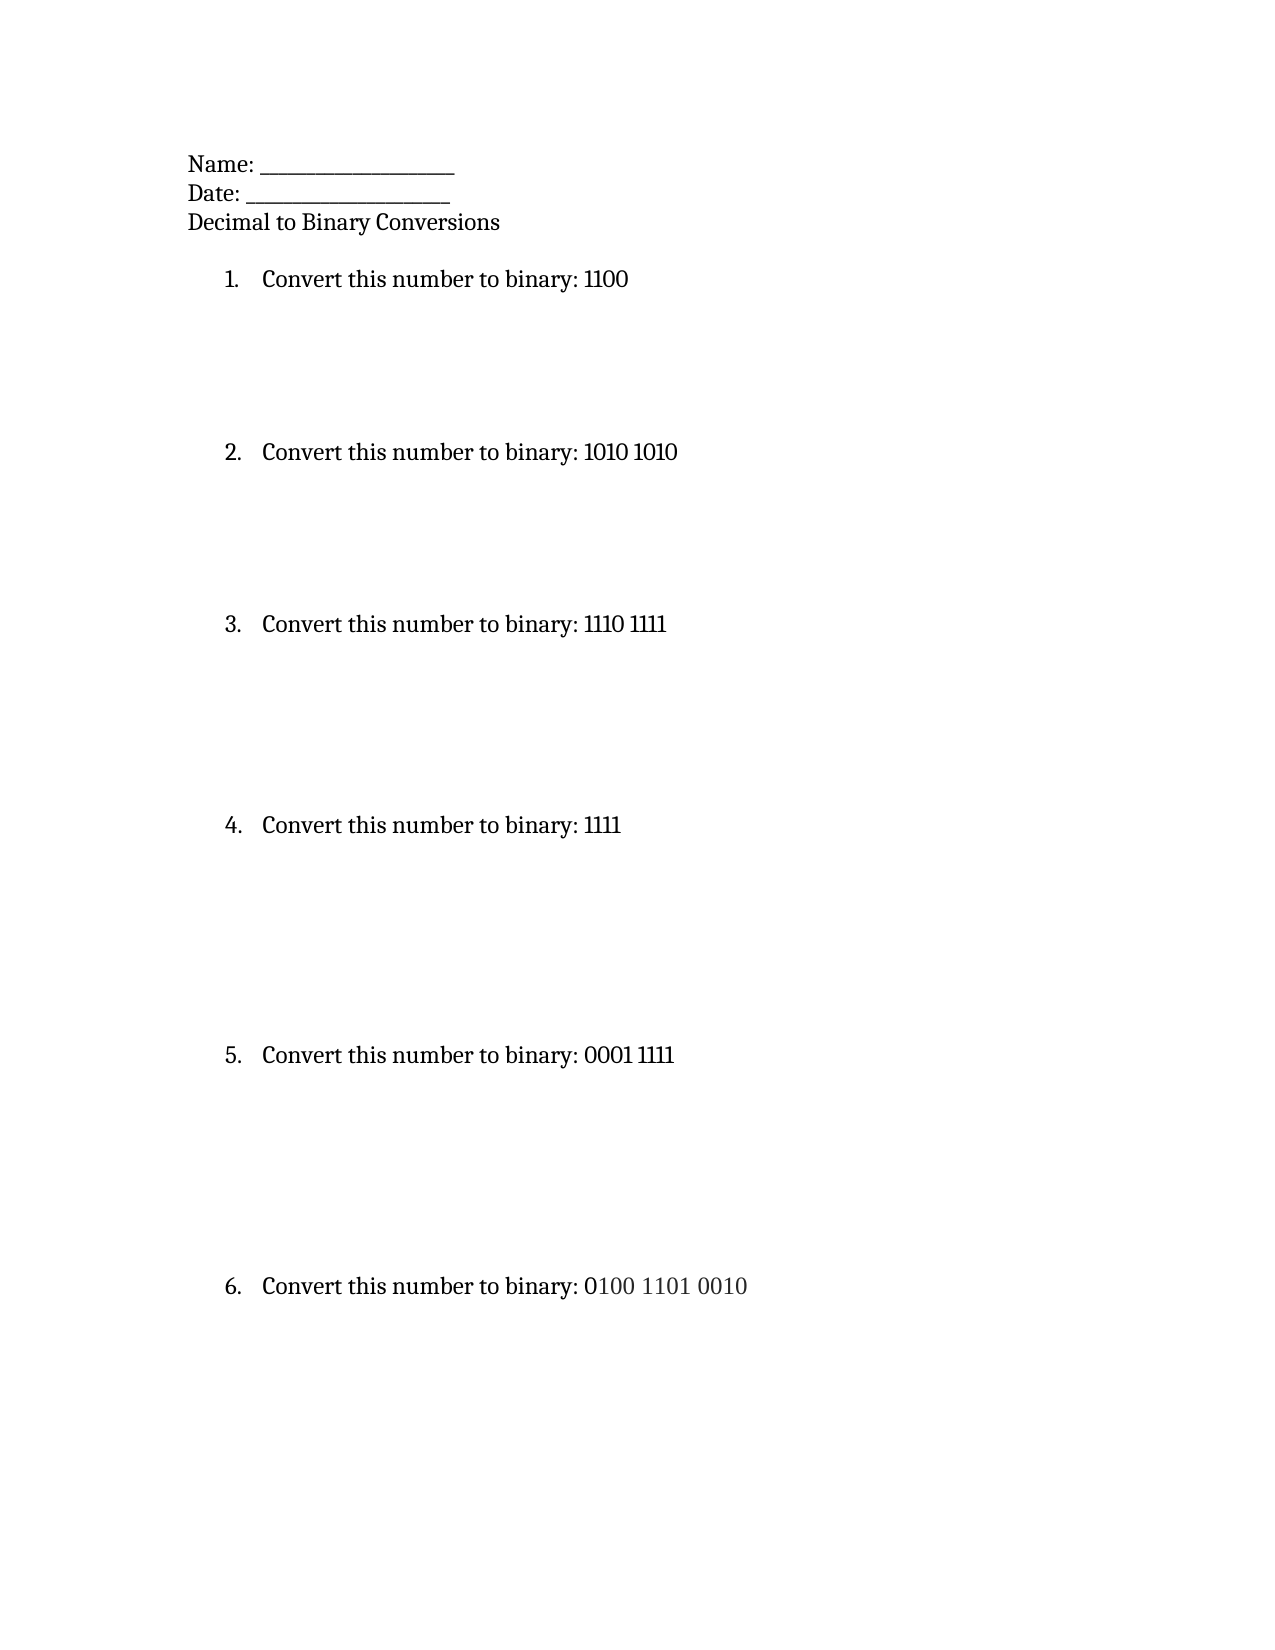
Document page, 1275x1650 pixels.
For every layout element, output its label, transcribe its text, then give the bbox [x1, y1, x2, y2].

list Convert this number to binary: 1111 [225, 811, 1087, 840]
list Convert this number to binary: 1010 1010 [225, 437, 1087, 466]
text Decimal to Binary Conversions [187, 207, 1087, 236]
list Convert this number to binary: 0001 1111 [225, 1041, 1087, 1070]
list Convert this number to binary: 1100 [225, 265, 1087, 294]
text Name: _____________________ [187, 150, 1087, 179]
text Date: ______________________ [187, 179, 1087, 207]
list Convert this number to binary: 1110 1111 [225, 610, 1087, 639]
list Convert this number to binary: 0100 1101 0010 [225, 1271, 1087, 1301]
